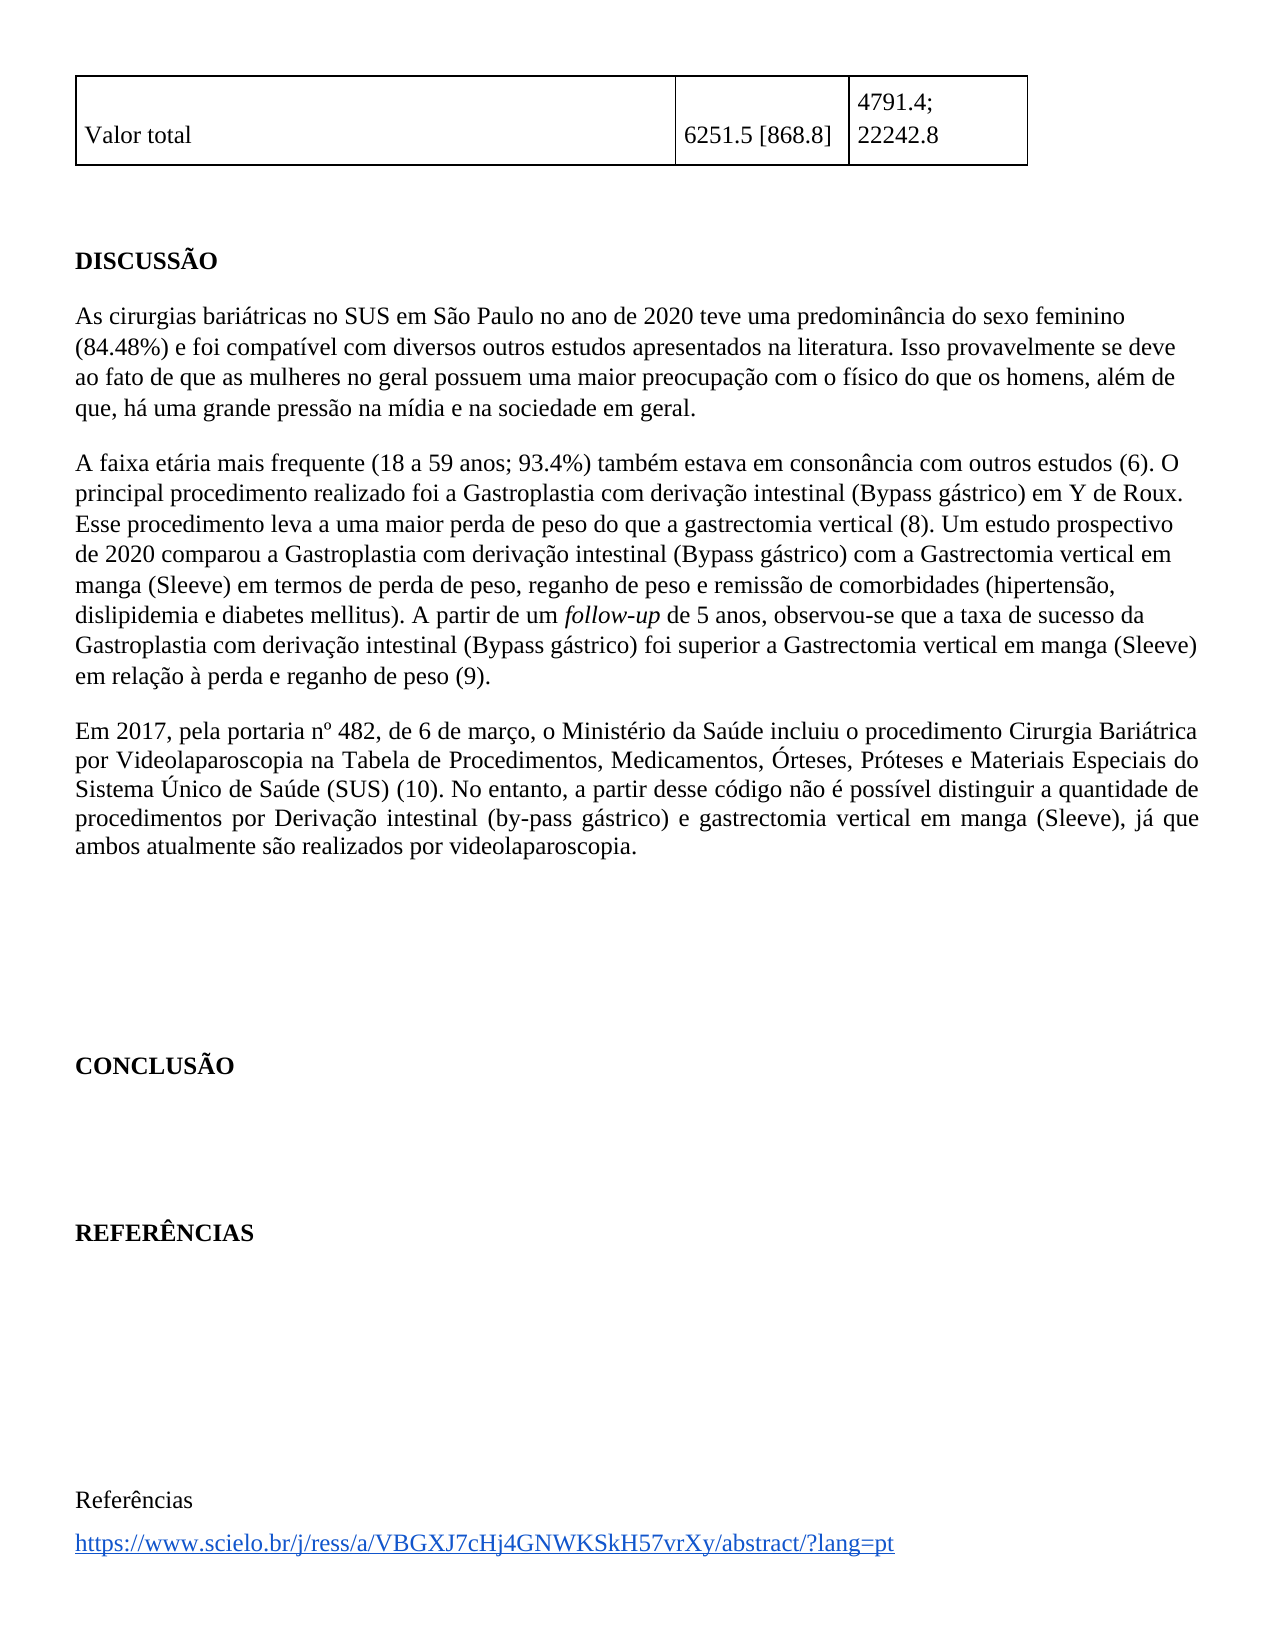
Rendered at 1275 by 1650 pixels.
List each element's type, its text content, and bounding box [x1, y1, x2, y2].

text As cirurgias bariátricas no SUS em São Paulo no ano de 2020 teve uma predominância do sexo feminino (84.48%) e foi compatível com diversos outros estudos apresentados na literatura. Isso provavelmente se deve ao fato de que as mulheres no geral possuem uma maior preocupação com o físico do que os homens, além de que, há uma grande pressão na mídia e na sociedade em geral. [75, 301, 1200, 421]
table_cell Valor total [77, 77, 675, 163]
table_cell 4791.4; 22242.8 [850, 77, 1027, 163]
text REFERÊNCIAS [75, 1218, 1200, 1246]
table_cell 6251.5 [868.8] [676, 77, 848, 163]
text Referências [75, 1485, 1200, 1513]
subtitle Em 2017, pela portaria nº 482, de 6 de março, o Ministério da Saúde incluiu o procedimento Cirurgia Bariátrica por Videolaparoscopia na Tabela de Procedimentos, Medicamentos, Órteses, Próteses e Materiais Especiais do Sistema Único de Saúde (SUS) (10). No entanto, a partir desse código não é possível distinguir a quantidade de procedimentos por Derivação intestinal (by-pass gástrico) e gastrectomia vertical em manga (Sleeve), já que ambos atualmente são realizados por videolaparoscopia. [75, 716, 1200, 860]
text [75, 1528, 1200, 1557]
text CONCLUSÃO [75, 1051, 1200, 1080]
text DISCUSSÃO [75, 246, 1200, 275]
text A faixa etária mais frequente (18 a 59 anos; 93.4%) também estava em consonância com outros estudos (6). O principal procedimento realizado foi a Gastroplastia com derivação intestinal (Bypass gástrico) em Y de Roux. Esse procedimento leva a uma maior perda de peso do que a gastrectomia vertical (8). Um estudo prospectivo de 2020 comparou a Gastroplastia com derivação intestinal (Bypass gástrico) com a Gastrectomia vertical em manga (Sleeve) em termos de perda de peso, reganho de peso e remissão de comorbidades (hipertensão, dislipidemia e diabetes mellitus). A partir de um follow-up de 5 anos, observou-se que a taxa de sucesso da Gastroplastia com derivação intestinal (Bypass gástrico) foi superior a Gastrectomia vertical em manga (Sleeve) em relação à perda e reganho de peso (9). [75, 448, 1200, 690]
